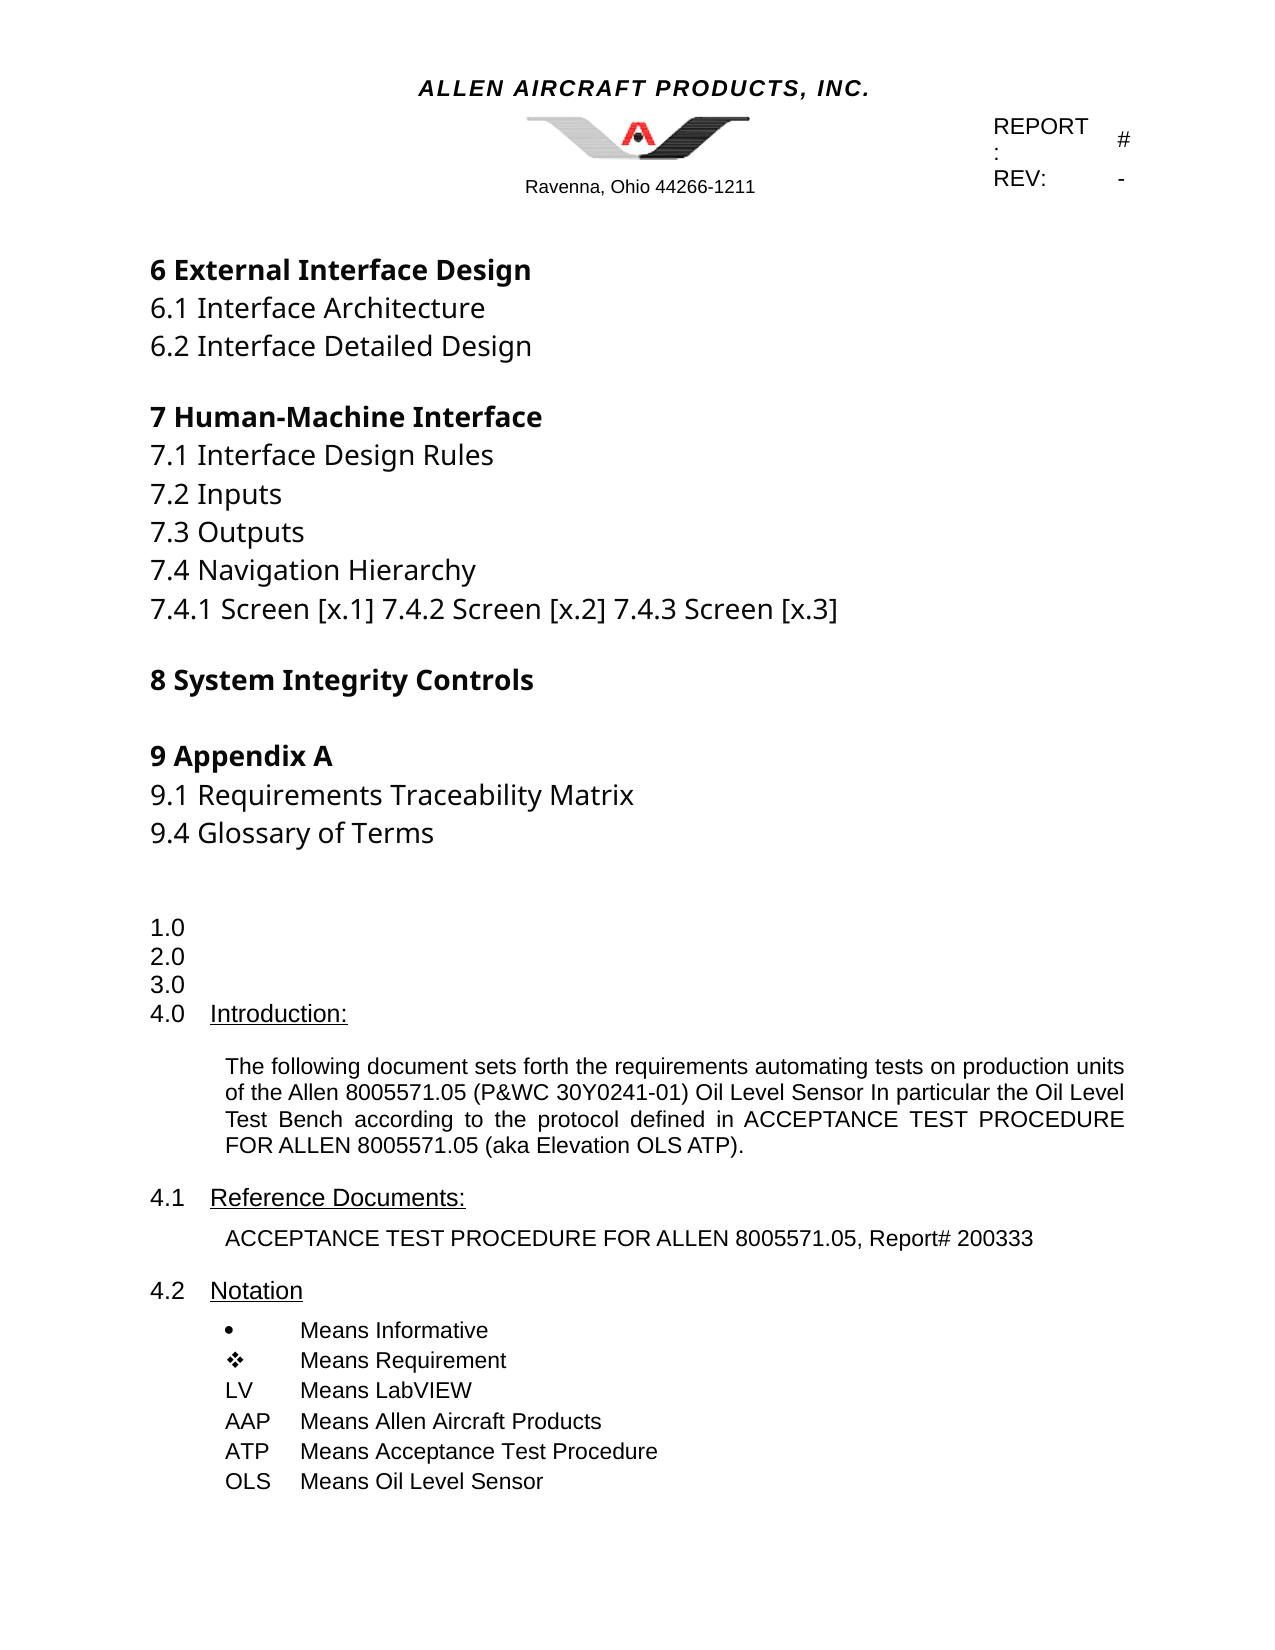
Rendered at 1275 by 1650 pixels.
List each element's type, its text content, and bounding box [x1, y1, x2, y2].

text AAP Means Allen Aircraft Products [225, 1408, 1125, 1434]
text LV Means LabVIEW [225, 1377, 1125, 1404]
text The following document sets forth the requirements automating tests on production units of the Allen 8005571.05 (P&WC 30Y0241-01) Oil Level Sensor In particular the Oil Level Test Bench according to the protocol defined in ACCEPTANCE TEST PROCEDURE FOR ALLEN 8005571.05 (aka Elevation OLS ATP). [225, 1053, 1125, 1158]
text OLS Means Oil Level Sensor [225, 1468, 1125, 1494]
text 6 External Interface Design 6.1 Interface Architecture 6.2 Interface Detailed Design [150, 250, 1125, 365]
list Notation [150, 1276, 1125, 1304]
list Introduction: [150, 999, 1125, 1028]
list Reference Documents: [150, 1183, 1125, 1212]
list Means Requirement [225, 1347, 1125, 1374]
text ACCEPTANCE TEST PROCEDURE FOR ALLEN 8005571.05, Report# 200333 [225, 1224, 1125, 1251]
text ATP Means Acceptance Test Procedure [225, 1438, 1125, 1464]
text 8 System Integrity Controls 9 Appendix A 9.1 Requirements Traceability Matrix 9.4 Glossary of Terms [150, 660, 1125, 852]
list Means Informative [225, 1317, 1125, 1343]
text 7 Human-Machine Interface 7.1 Interface Design Rules 7.2 Inputs 7.3 Outputs 7.4 Navigation Hierarchy 7.4.1 Screen [x.1] 7.4.2 Screen [x.2] 7.4.3 Screen [x.3] [150, 397, 1125, 627]
